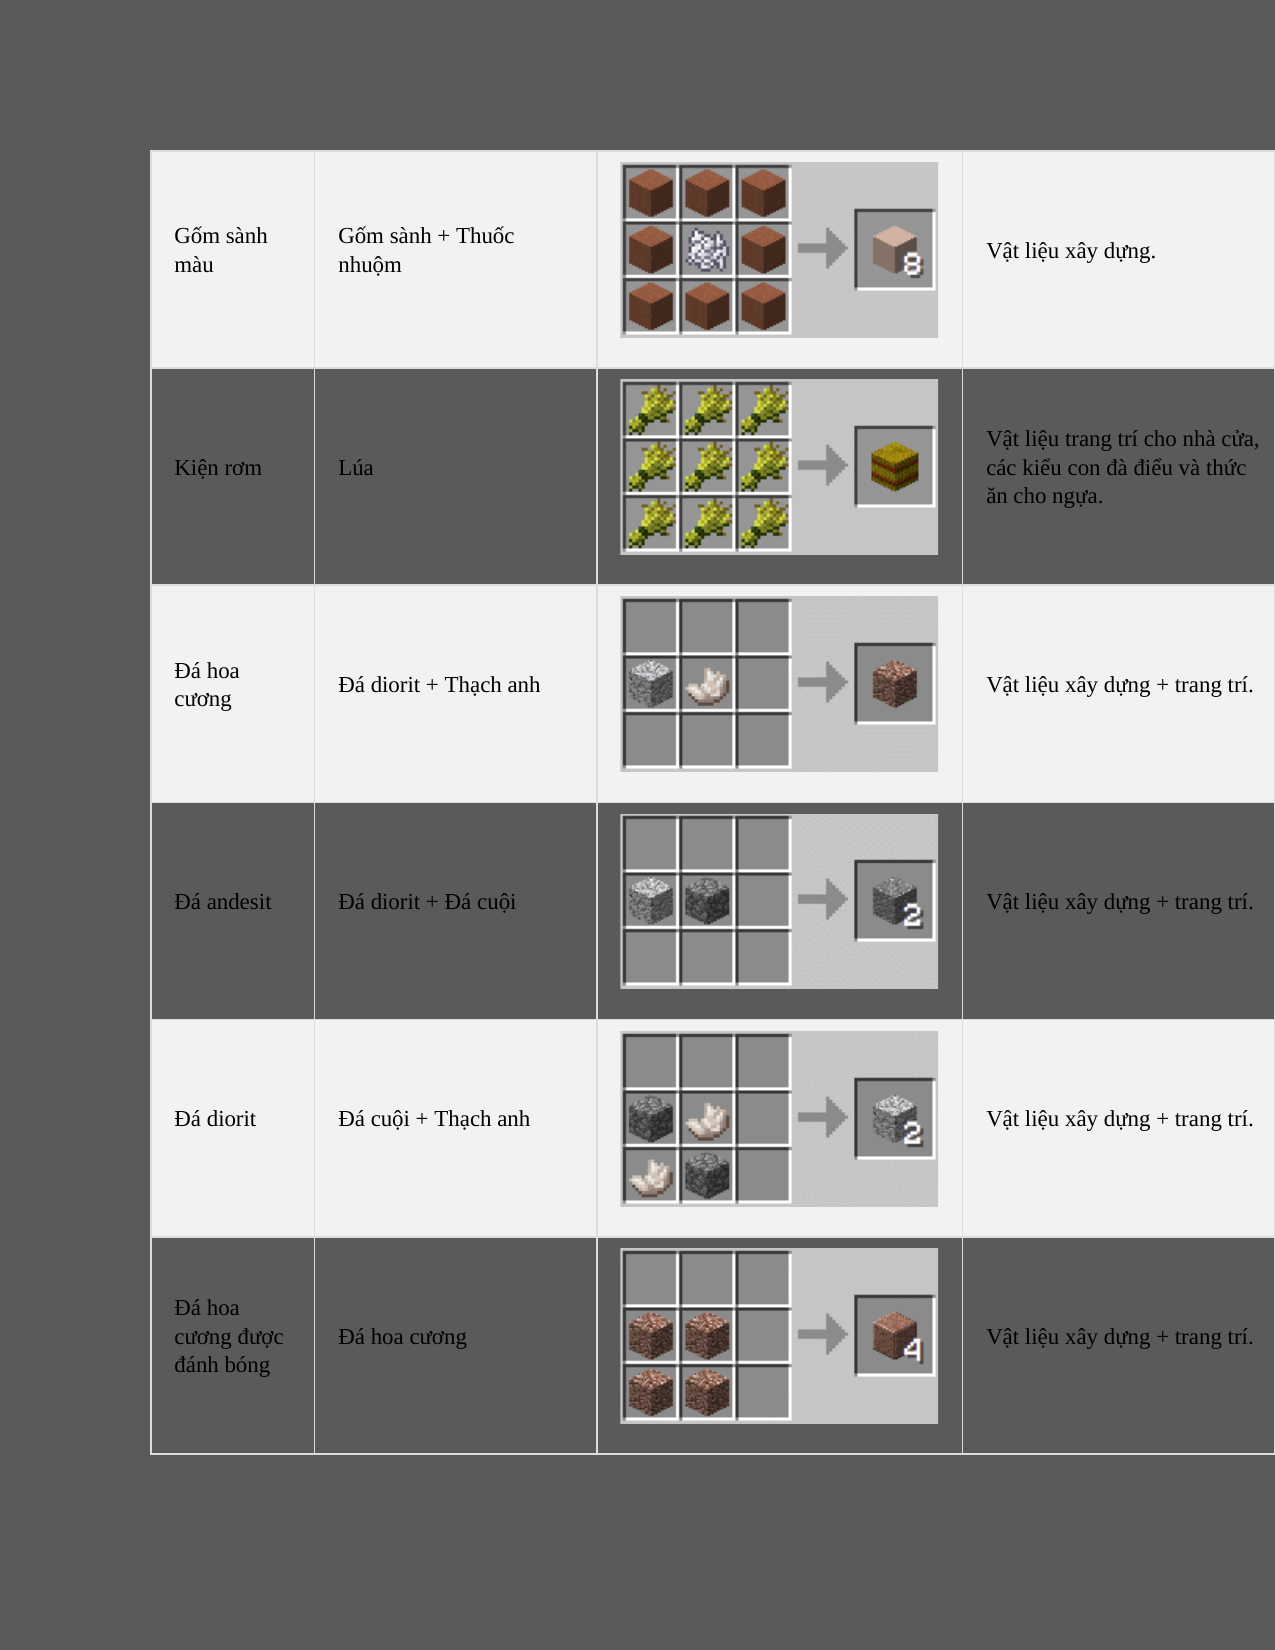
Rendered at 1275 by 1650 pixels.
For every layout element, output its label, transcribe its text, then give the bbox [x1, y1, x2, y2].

table_cell [598, 1238, 962, 1453]
table_cell Đá diorit + Thạch anh [315, 586, 596, 802]
picture [620, 379, 939, 555]
table_cell Đá hoa cương được đánh bóng [152, 1238, 314, 1453]
table_cell Lúa [315, 369, 596, 584]
table_cell [598, 152, 962, 367]
table_cell Đá cuội + Thạch anh [315, 1020, 596, 1236]
picture [620, 162, 939, 338]
table_cell Đá andesit [152, 803, 314, 1019]
picture [620, 1248, 939, 1424]
table_cell Đá hoa cương [315, 1238, 596, 1453]
picture [620, 596, 939, 772]
table_cell Vật liệu xây dựng + trang trí. [963, 586, 1274, 802]
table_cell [963, 1238, 1274, 1453]
table_cell Đá hoa cương [152, 586, 314, 802]
table_cell [598, 803, 962, 1019]
table_cell Vật liệu xây dựng + trang trí. [963, 1020, 1274, 1236]
table_cell Gốm sành màu [152, 152, 314, 367]
table_cell Vật liệu xây dựng + trang trí. [963, 803, 1274, 1019]
table_cell Vật liệu trang trí cho nhà cửa, các kiểu con đà điểu và thức ăn cho ngựa. [963, 369, 1274, 584]
picture [620, 1031, 939, 1207]
table_cell [598, 586, 962, 802]
table_cell Kiện rơm [152, 369, 314, 584]
table_cell Vật liệu xây dựng. [963, 152, 1274, 367]
table_cell Gốm sành + Thuốc nhuộm [315, 152, 596, 367]
picture [620, 814, 939, 989]
table_cell Đá diorit + Đá cuội [315, 803, 596, 1019]
table_cell [598, 369, 962, 584]
table_cell Đá diorit [152, 1020, 314, 1236]
table_cell [598, 1020, 962, 1236]
